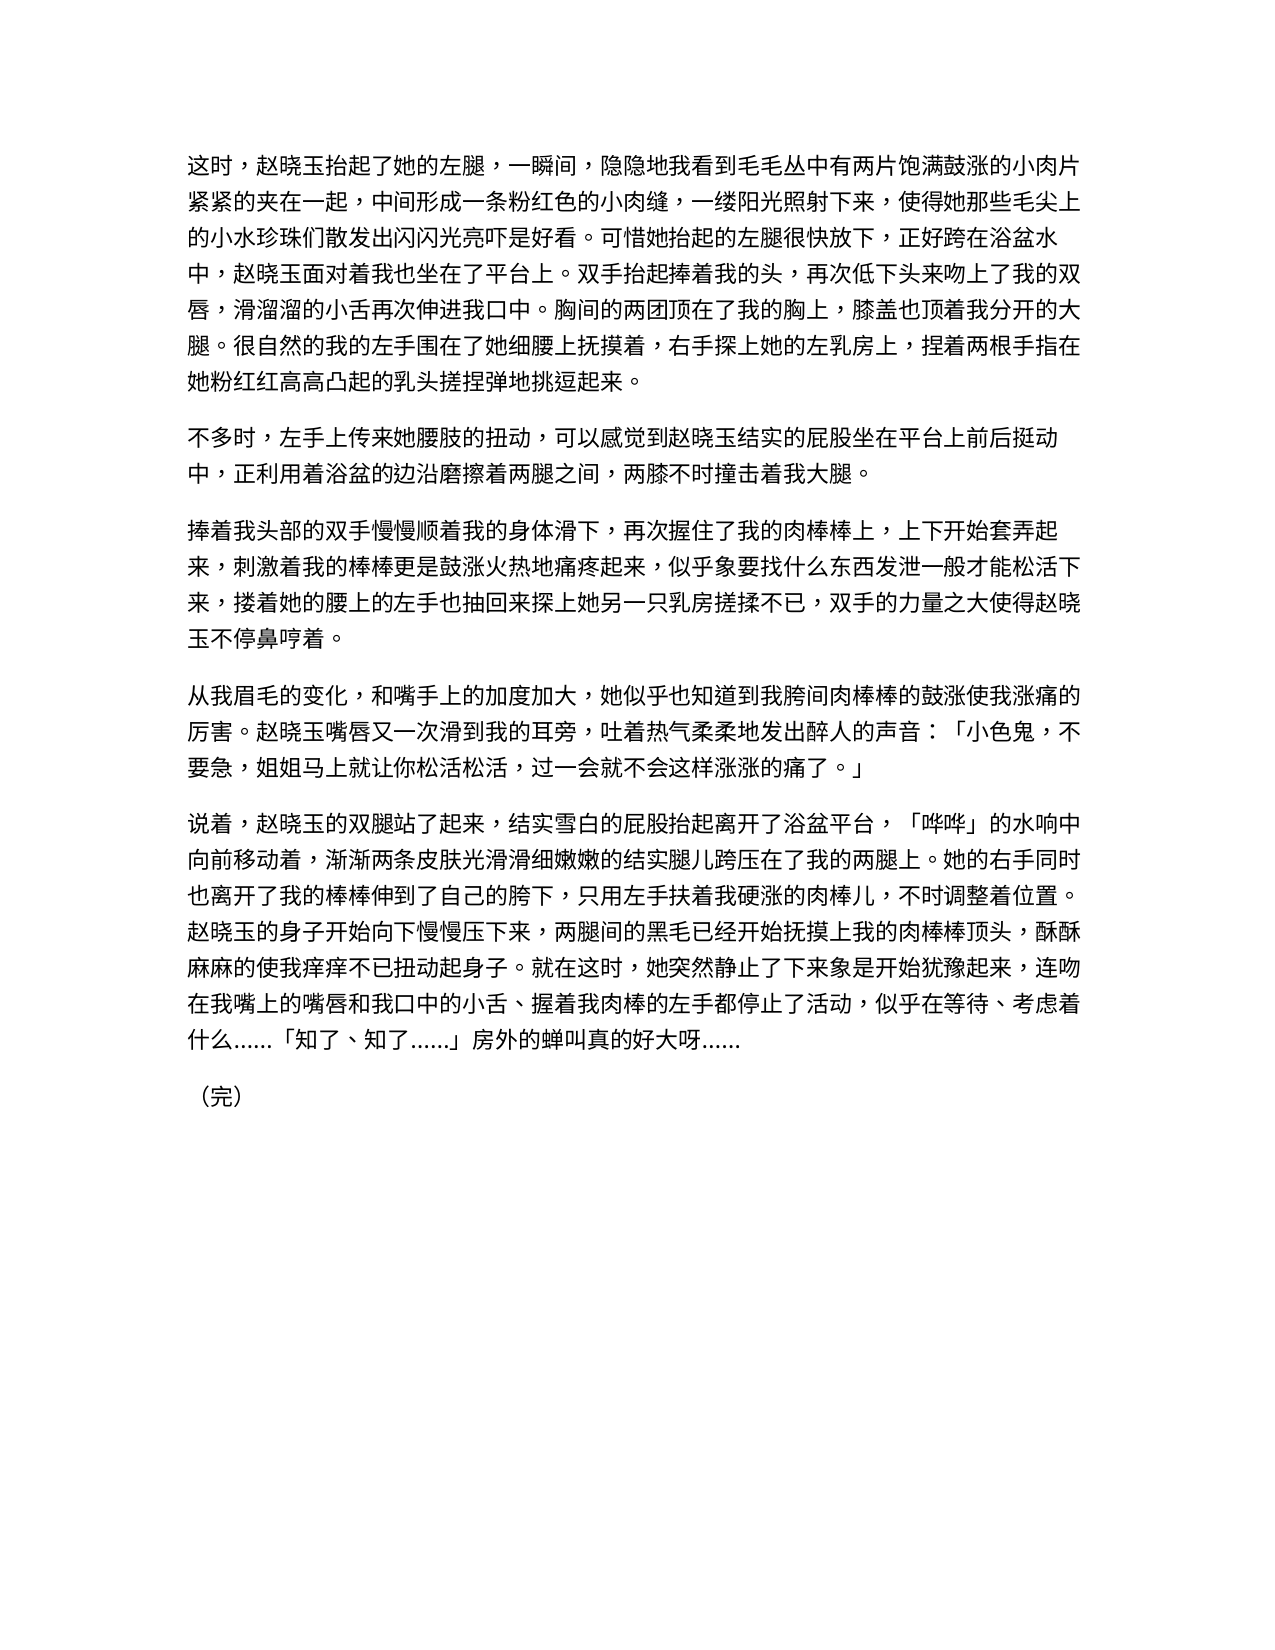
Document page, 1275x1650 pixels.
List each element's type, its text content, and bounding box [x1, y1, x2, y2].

text 说着，赵晓玉的双腿站了起来，结实雪白的屁股抬起离开了浴盆平台，「哗哗」的水响中向前移动着，渐渐两条皮肤光滑滑细嫩嫩的结实腿儿跨压在了我的两腿上。她的右手同时也离开了我的棒棒伸到了自己的胯下，只用左手扶着我硬涨的肉棒儿，不时调整着位置。赵晓玉的身子开始向下慢慢压下来，两腿间的黑毛已经开始抚摸上我的肉棒棒顶头，酥酥麻麻的使我痒痒不已扭动起身子。就在这时，她突然静止了下来象是开始犹豫起来，连吻在我嘴上的嘴唇和我口中的小舌、握着我肉棒的左手都停止了活动，似乎在等待、考虑着什么……「知了、知了……」房外的蝉叫真的好大呀…… [187, 808, 1087, 1055]
text 捧着我头部的双手慢慢顺着我的身体滑下，再次握住了我的肉棒棒上，上下开始套弄起来，刺激着我的棒棒更是鼓涨火热地痛疼起来，似乎象要找什么东西发泄一般才能松活下来，搂着她的腰上的左手也抽回来探上她另一只乳房搓揉不已，双手的力量之大使得赵晓玉不停鼻哼着。 [187, 515, 1087, 654]
text 不多时，左手上传来她腰肢的扭动，可以感觉到赵晓玉结实的屁股坐在平台上前后挺动中，正利用着浴盆的边沿磨擦着两腿之间，两膝不时撞击着我大腿。 [187, 422, 1087, 489]
text （完） [187, 1081, 1087, 1112]
text 从我眉毛的变化，和嘴手上的加度加大，她似乎也知道到我胯间肉棒棒的鼓涨使我涨痛的厉害。赵晓玉嘴唇又一次滑到我的耳旁，吐着热气柔柔地发出醉人的声音：「小色鬼，不要急，姐姐马上就让你松活松活，过一会就不会这样涨涨的痛了。」 [187, 680, 1087, 783]
text 这时，赵晓玉抬起了她的左腿，一瞬间，隐隐地我看到毛毛丛中有两片饱满鼓涨的小肉片紧紧的夹在一起，中间形成一条粉红色的小肉缝，一缕阳光照射下来，使得她那些毛尖上的小水珍珠们散发出闪闪光亮吓是好看。可惜她抬起的左腿很快放下，正好跨在浴盆水中，赵晓玉面对着我也坐在了平台上。双手抬起捧着我的头，再次低下头来吻上了我的双唇，滑溜溜的小舌再次伸进我口中。胸间的两团顶在了我的胸上，膝盖也顶着我分开的大腿。很自然的我的左手围在了她细腰上抚摸着，右手探上她的左乳房上，捏着两根手指在她粉红红高高凸起的乳头搓捏弹地挑逗起来。 [187, 150, 1087, 397]
